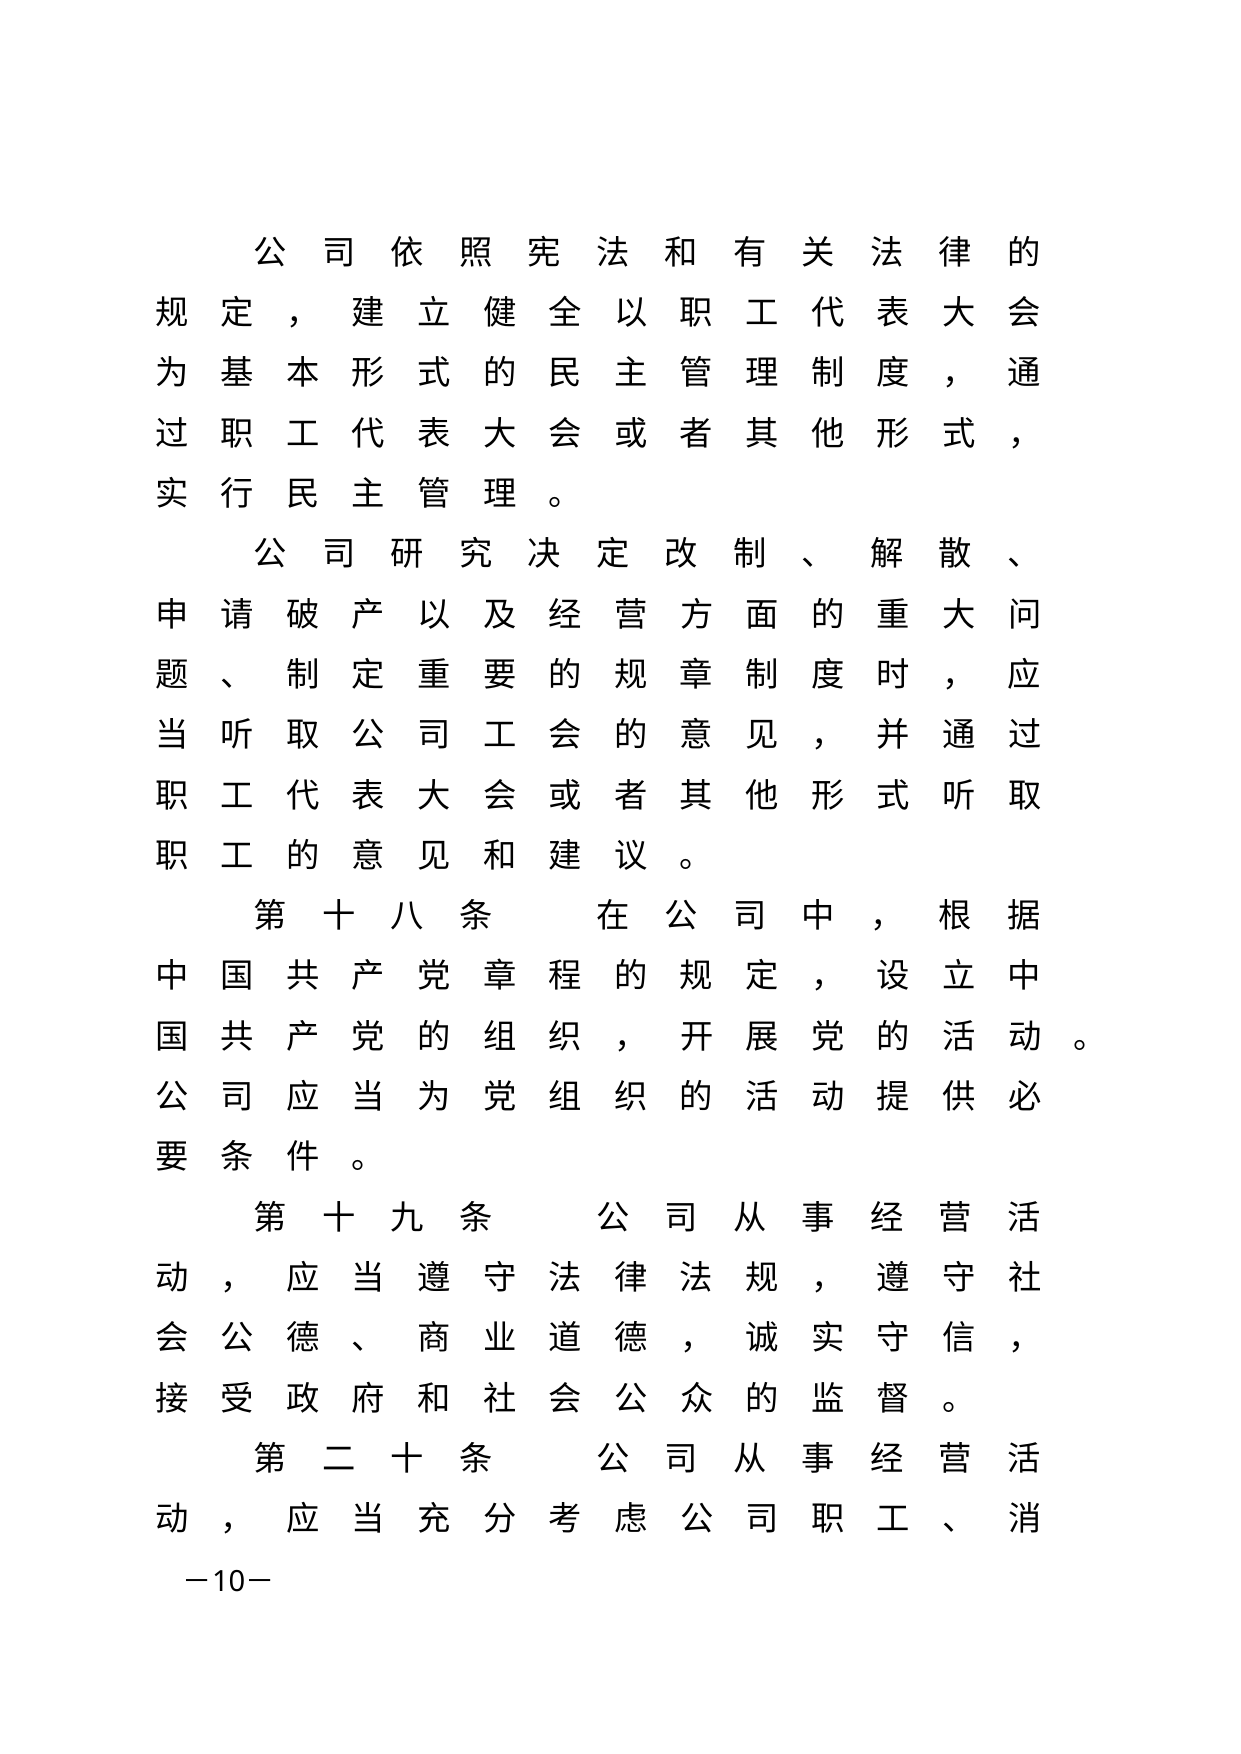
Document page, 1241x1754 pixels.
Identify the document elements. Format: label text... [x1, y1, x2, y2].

text 公司依照宪法和有关法律的规定，建立健全以职工代表大会为基本形式的民主管理制度，通过职工代表大会或者其他形式，实行民主管理。 [155, 219, 1073, 521]
text 第十八条 在公司中，根据中国共产党章程的规定，设立中国共产党的组织，开展党的活动。公司应当为党组织的活动提供必要条件。 [155, 883, 1073, 1184]
text 第二十条 公司从事经营活动，应当充分考虑公司职工、消费者等利益相关者的利益以及生态环境保护等社会公共利益，承担社会责任。 [155, 1426, 1073, 1546]
text 第十九条 公司从事经营活动，应当遵守法律法规，遵守社会公德、商业道德，诚实守信，接受政府和社会公众的监督。 [155, 1184, 1073, 1426]
text 公司研究决定改制、解散、申请破产以及经营方面的重大问题、制定重要的规章制度时，应当听取公司工会的意见，并通过职工代表大会或者其他形式听取职工的意见和建议。 [155, 521, 1073, 883]
